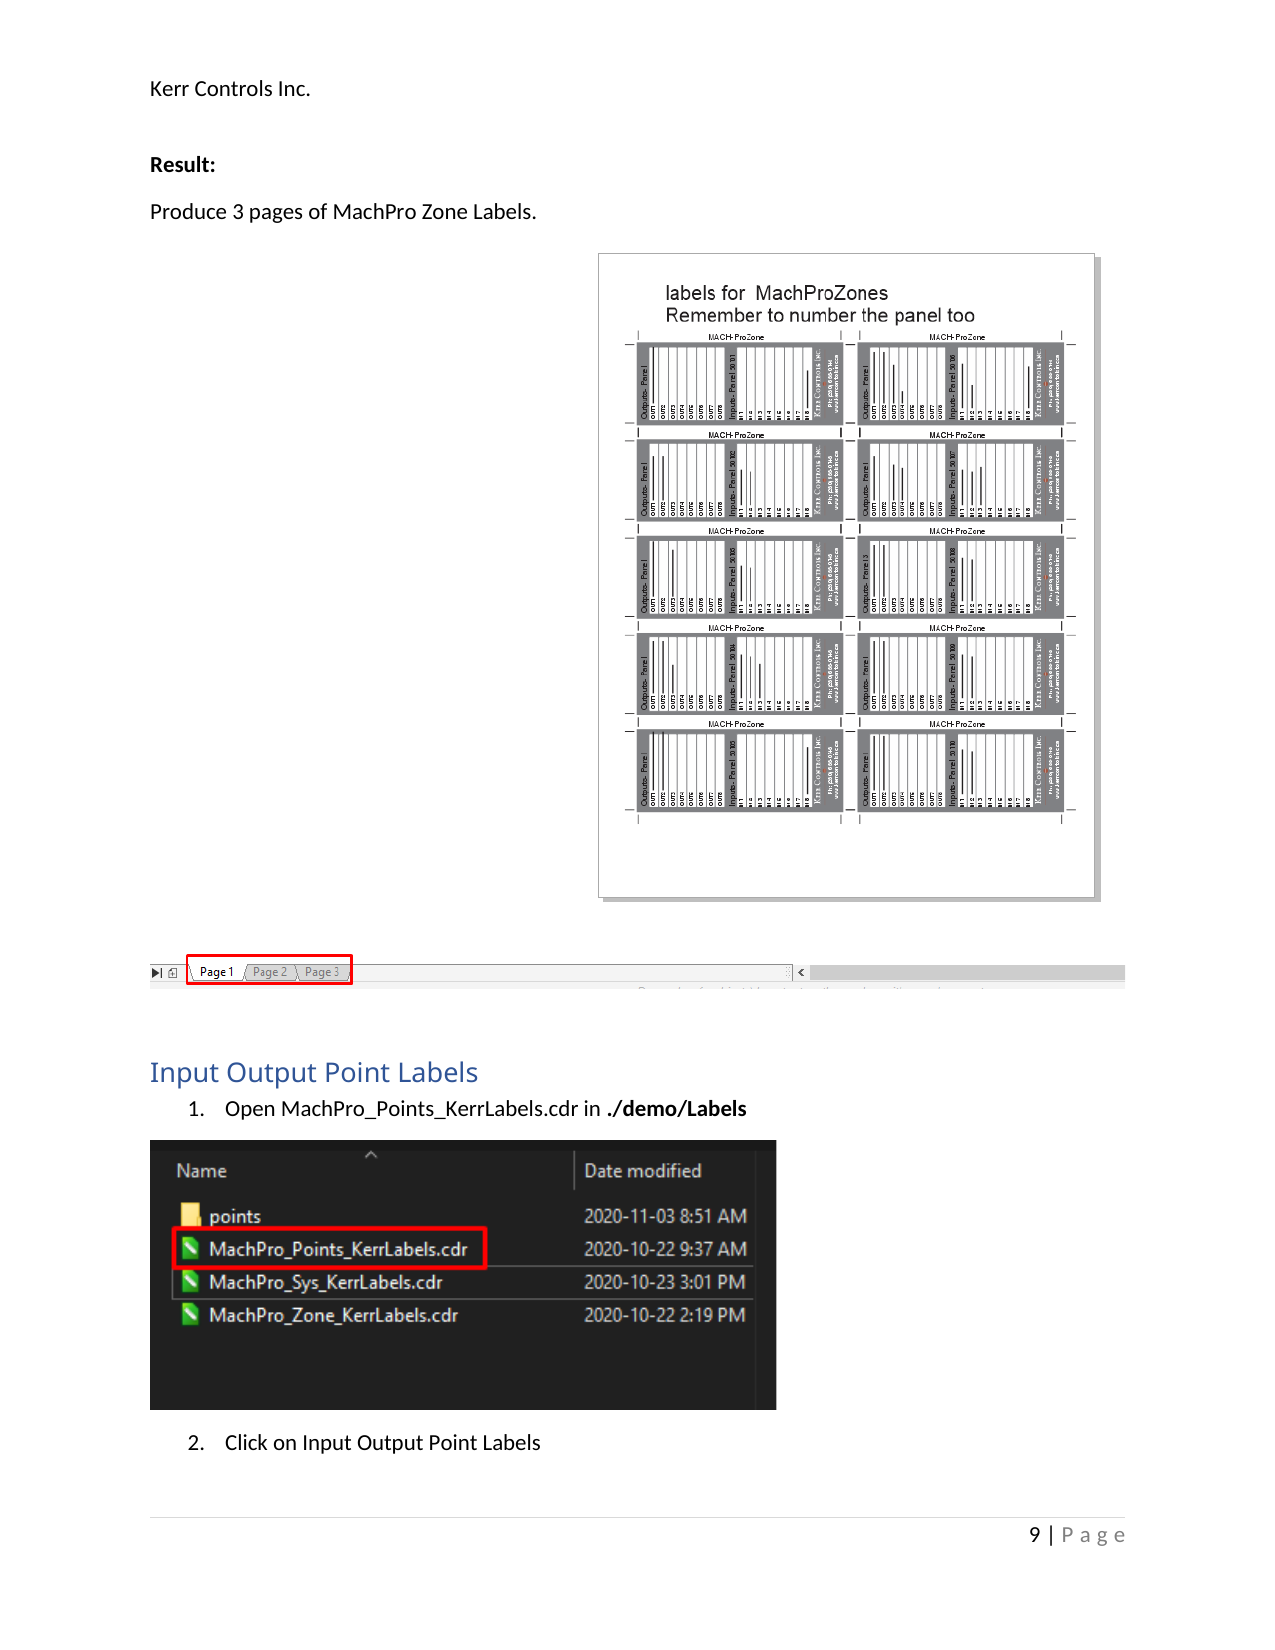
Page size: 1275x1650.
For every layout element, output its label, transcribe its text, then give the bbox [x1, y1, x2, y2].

text Produce 3 pages of MachPro Zone Labels. [150, 197, 1125, 225]
list Open MachPro_Points_KerrLabels.cdr in ./demo/Labels [187, 1094, 1125, 1122]
text Result: [150, 150, 1125, 178]
list Click on Input Output Point Labels [187, 1428, 1125, 1456]
picture [150, 243, 1125, 989]
subtitle Input Output Point Labels [150, 1054, 1125, 1091]
picture [150, 1140, 777, 1410]
